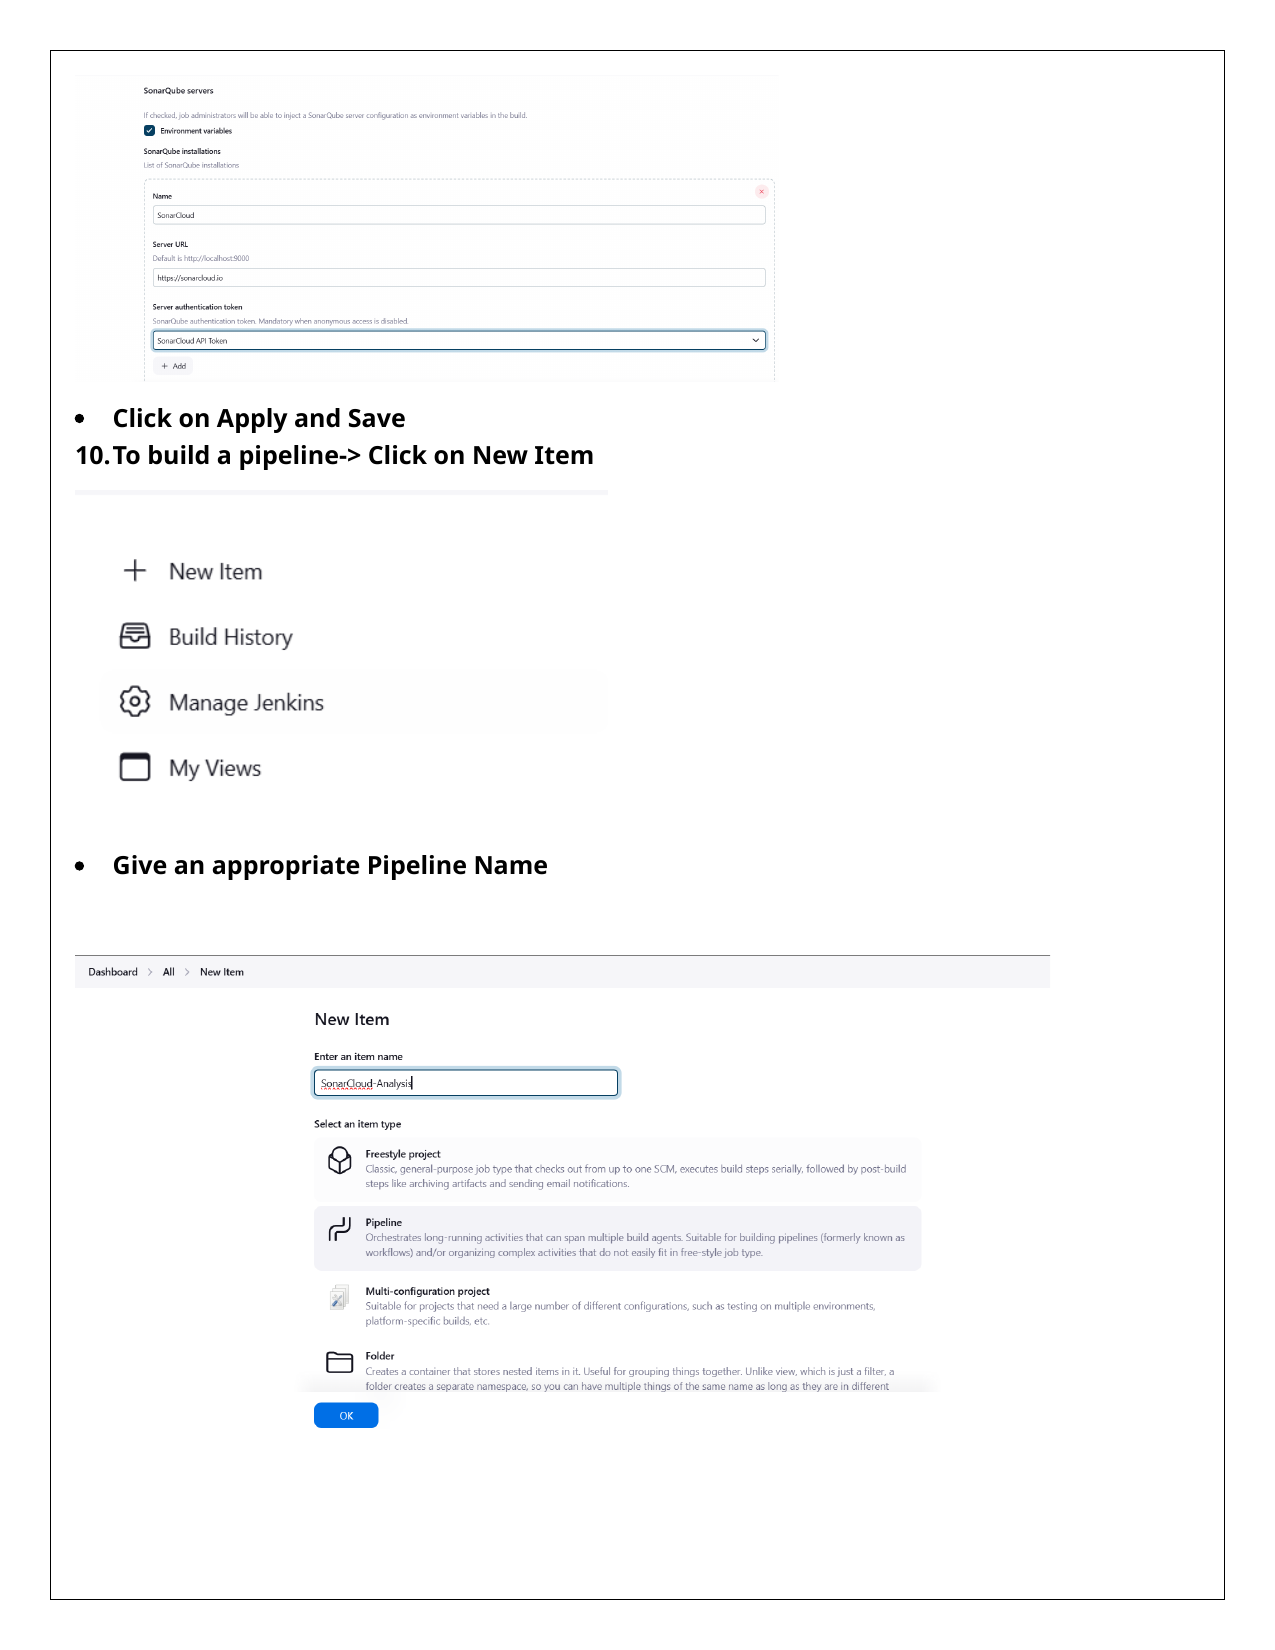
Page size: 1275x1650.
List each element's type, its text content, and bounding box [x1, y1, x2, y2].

list To build a pipeline-> Click on New Item [75, 437, 1200, 471]
list Click on Apply and Save [75, 401, 1200, 434]
list Give an appropriate Pipeline Name [75, 848, 1200, 882]
picture [75, 955, 1050, 1429]
picture [75, 490, 608, 829]
picture [75, 75, 779, 382]
